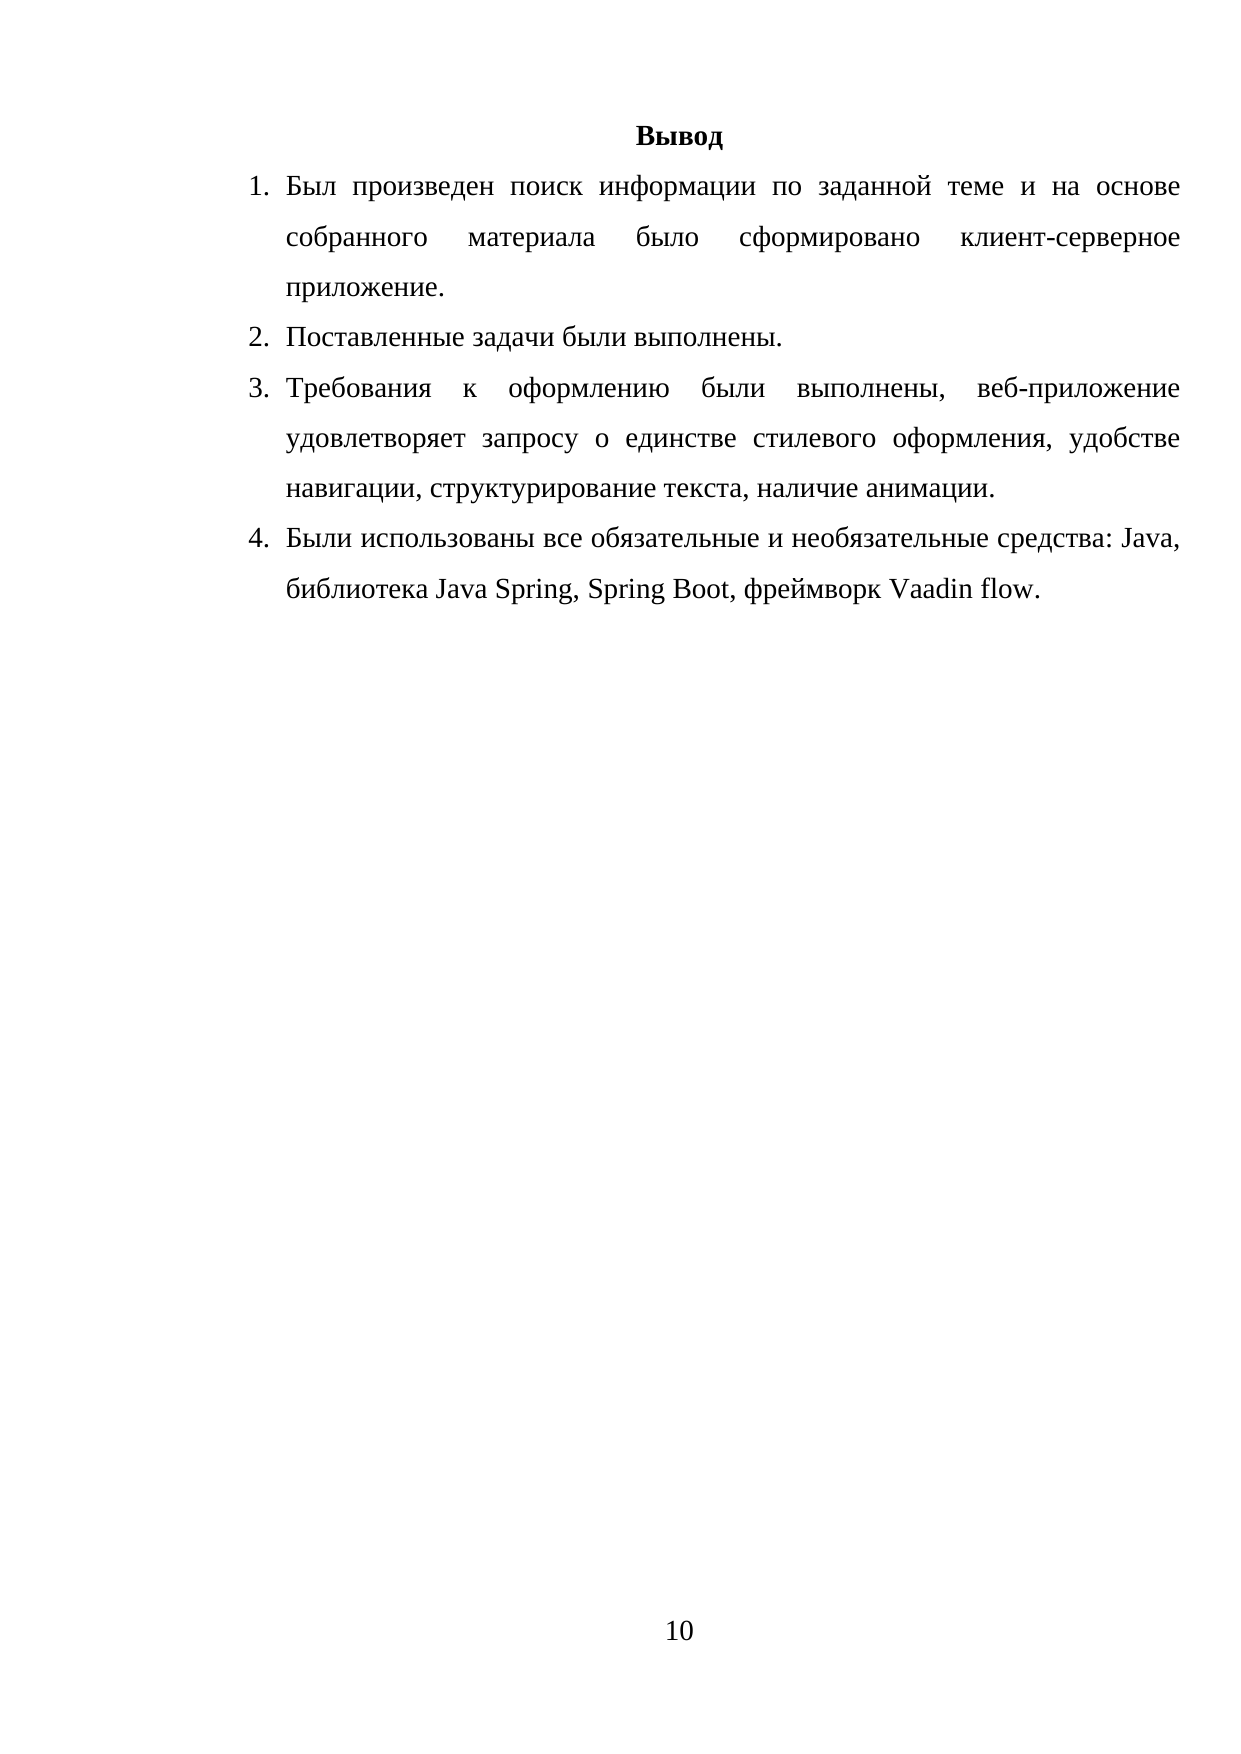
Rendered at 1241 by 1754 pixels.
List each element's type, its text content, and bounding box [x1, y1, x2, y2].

list Требования к оформлению были выполнены, веб-приложение удовлетворяет запросу о единстве стилевого оформления, удобстве навигации, структурирование текста, наличие анимации. [248, 370, 1181, 504]
list Был произведен поиск информации по заданной теме и на основе собранного материала было сформировано клиент-серверное приложение. [248, 168, 1181, 303]
list Были использованы все обязательные и необязательные средства: Java, библиотека Java Spring, Spring Boot, фреймворк Vaadin flow. [248, 521, 1181, 604]
list Поставленные задачи были выполнены. [248, 319, 1181, 353]
text Вывод [177, 118, 1181, 152]
